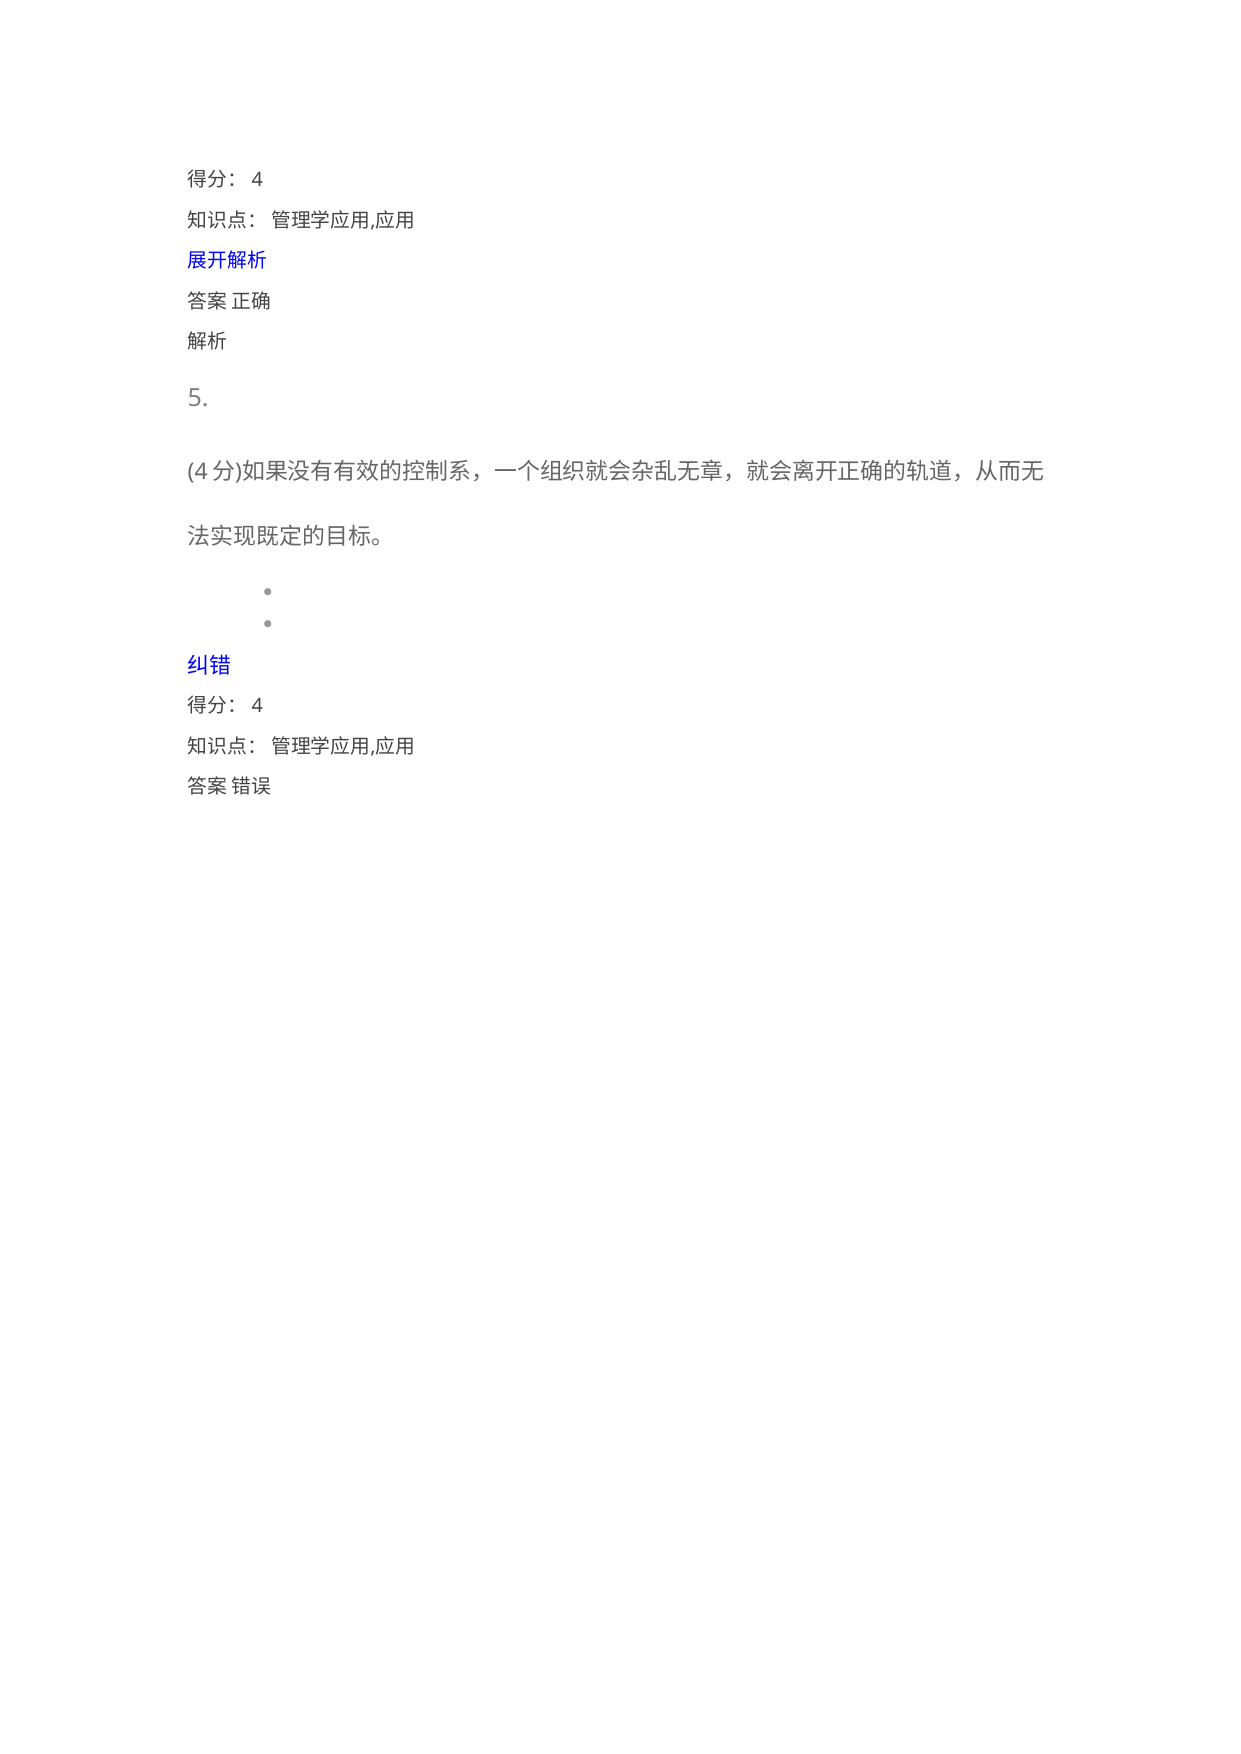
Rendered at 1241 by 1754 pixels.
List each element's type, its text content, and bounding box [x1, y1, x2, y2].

text 得分： 4 [187, 688, 1053, 721]
text 知识点： 管理学应用,应用 [187, 728, 1053, 761]
text 5. [187, 364, 1053, 429]
text 答案 正确 [187, 283, 1053, 316]
text 展开解析 [187, 243, 1053, 275]
text 知识点： 管理学应用,应用 [187, 202, 1053, 235]
text 答案 错误 [187, 769, 1053, 801]
text (4分)如果没有有效的控制系，一个组织就会杂乱无章，就会离开正确的轨道，从而无法实现既定的目标。 [187, 437, 1053, 567]
text 解析 [187, 324, 1053, 356]
text 得分： 4 [187, 162, 1053, 194]
text 纠错 [187, 648, 1053, 680]
